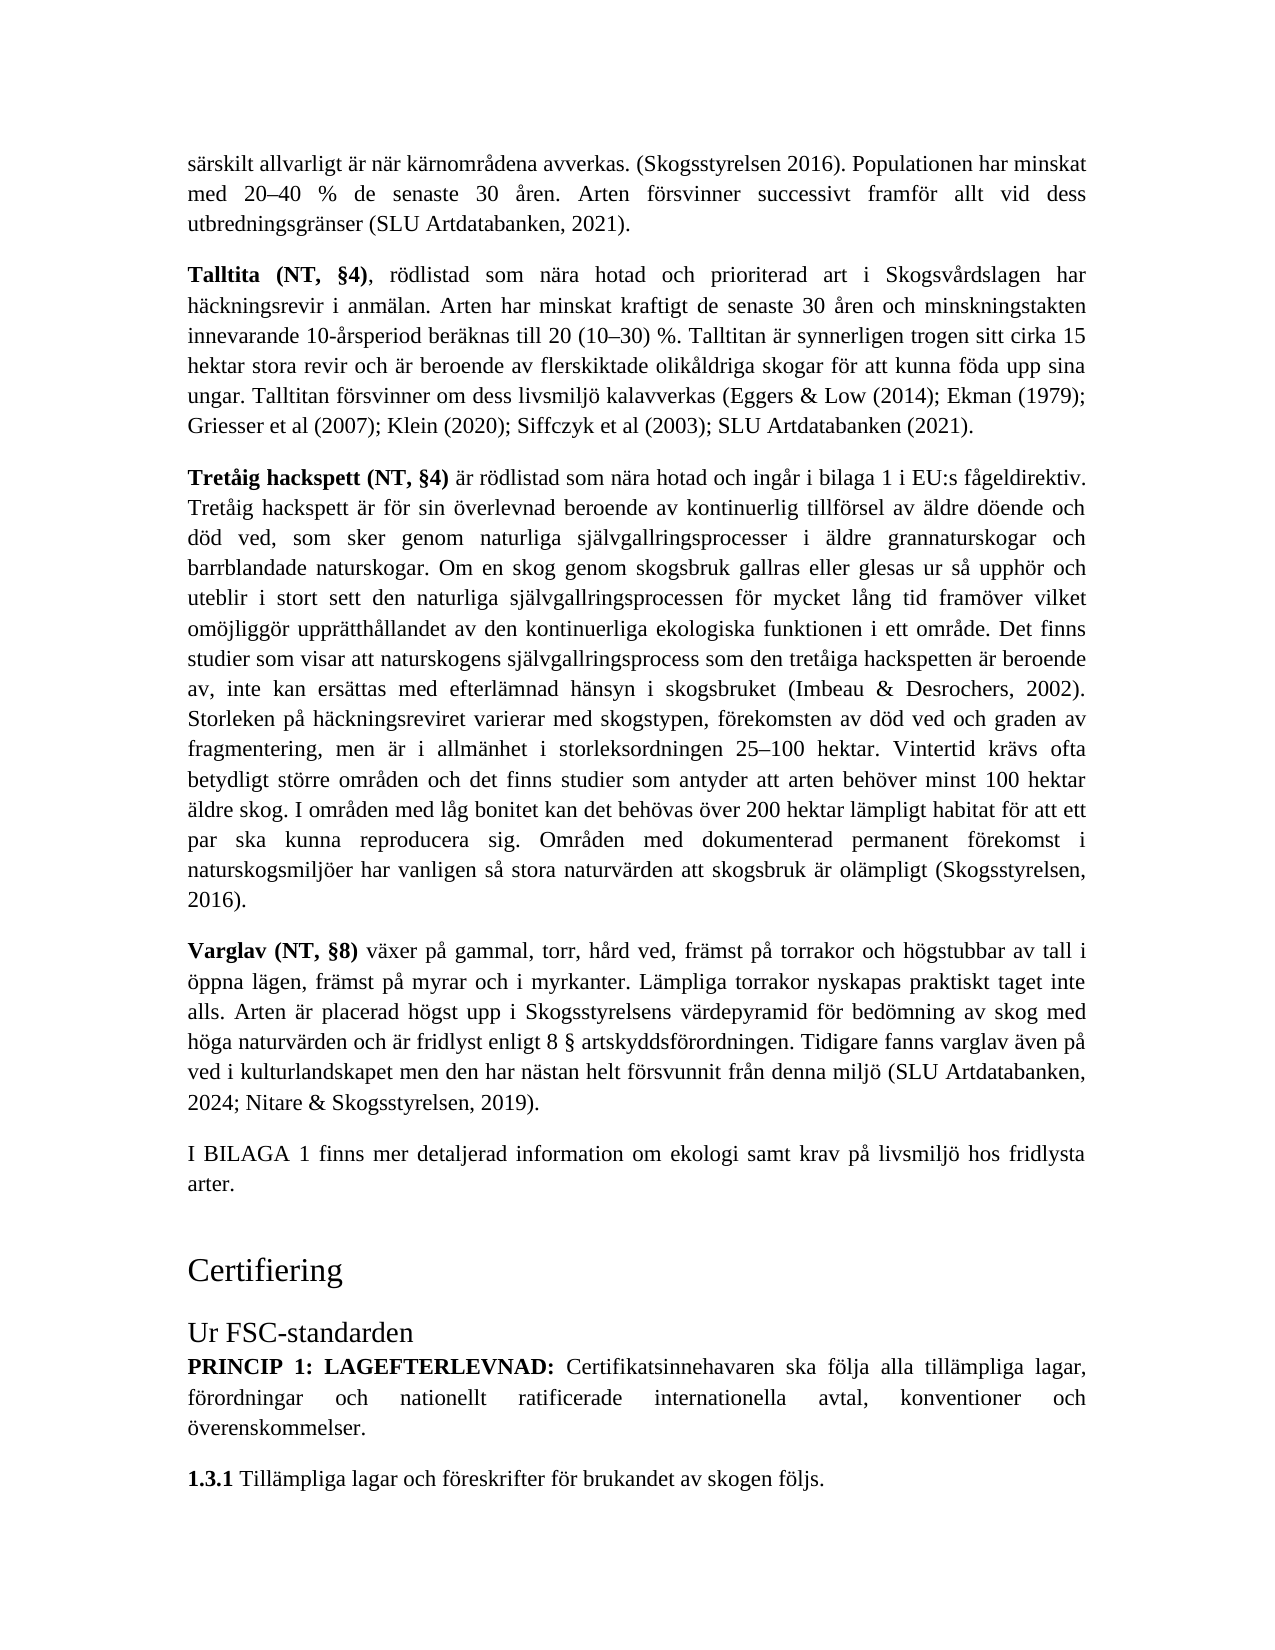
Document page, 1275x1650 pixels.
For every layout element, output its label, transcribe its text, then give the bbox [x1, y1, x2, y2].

text 1.3.1 Tillämpliga lagar och föreskrifter för brukandet av skogen följs. [187, 1465, 1087, 1491]
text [187, 150, 1087, 237]
text Talltita (NT, §4), rödlistad som nära hotad och prioriterad art i Skogsvårdslagen har häckningsrevir i anmälan. Arten har minskat kraftigt de senaste 30 åren och minskningstakten innevarande 10-årsperiod beräknas till 20 (10–30) %. Talltitan är synnerligen trogen sitt cirka 15 hektar stora revir och är beroende av flerskiktade olikåldriga skogar för att kunna föda upp sina ungar. Talltitan försvinner om dess livsmiljö kalavverkas (Eggers & Low (2014); Ekman (1979); Griesser et al (2007); Klein (2020); Siffczyk et al (2003); SLU Artdatabanken (2021). [187, 261, 1087, 439]
text I BILAGA 1 finns mer detaljerad information om ekologi samt krav på livsmiljö hos fridlysta arter. [187, 1139, 1087, 1196]
subtitle Ur FSC-standarden [187, 1315, 1087, 1348]
text Varglav (NT, §8) växer på gammal, torr, hård ved, främst på torrakor och högstubbar av tall i öppna lägen, främst på myrar och i myrkanter. Lämpliga torrakor nyskapas praktiskt taget inte alls. Arten är placerad högst upp i Skogsstyrelsens värdepyramid för bedömning av skog med höga naturvärden och är fridlyst enligt 8 § artskyddsförordningen. Tidigare fanns varglav även på ved i kulturlandskapet men den har nästan helt försvunnit från denna miljö (SLU Artdatabanken, 2024; Nitare & Skogsstyrelsen, 2019). [187, 937, 1087, 1115]
subtitle Certifiering [187, 1250, 1087, 1288]
text Tretåig hackspett (NT, §4) är rödlistad som nära hotad och ingår i bilaga 1 i EU:s fågeldirektiv. Tretåig hackspett är för sin överlevnad beroende av kontinuerlig tillförsel av äldre döende och död ved, som sker genom naturliga självgallringsprocesser i äldre grannaturskogar och barrblandade naturskogar. Om en skog genom skogsbruk gallras eller glesas ur så upphör och uteblir i stort sett den naturliga självgallringsprocessen för mycket lång tid framöver vilket omöjliggör upprätthållandet av den kontinuerliga ekologiska funktionen i ett område. Det finns studier som visar att naturskogens självgallringsprocess som den tretåiga hackspetten är beroende av, inte kan ersättas med efterlämnad hänsyn i skogsbruket (Imbeau & Desrochers, 2002). Storleken på häckningsreviret varierar med skogstypen, förekomsten av död ved och graden av fragmentering, men är i allmänhet i storleksordningen 25–100 hektar. Vintertid krävs ofta betydligt större områden och det finns studier som antyder att arten behöver minst 100 hektar äldre skog. I områden med låg bonitet kan det behövas över 200 hektar lämpligt habitat för att ett par ska kunna reproducera sig. Områden med dokumenterad permanent förekomst i naturskogsmiljöer har vanligen så stora naturvärden att skogsbruk är olämpligt (Skogsstyrelsen, 2016). [187, 463, 1087, 913]
text PRINCIP 1: LAGEFTERLEVNAD: Certifikatsinnehavaren ska följa alla tillämpliga lagar, förordningar och nationellt ratificerade internationella avtal, konventioner och överenskommelser. [187, 1353, 1087, 1440]
